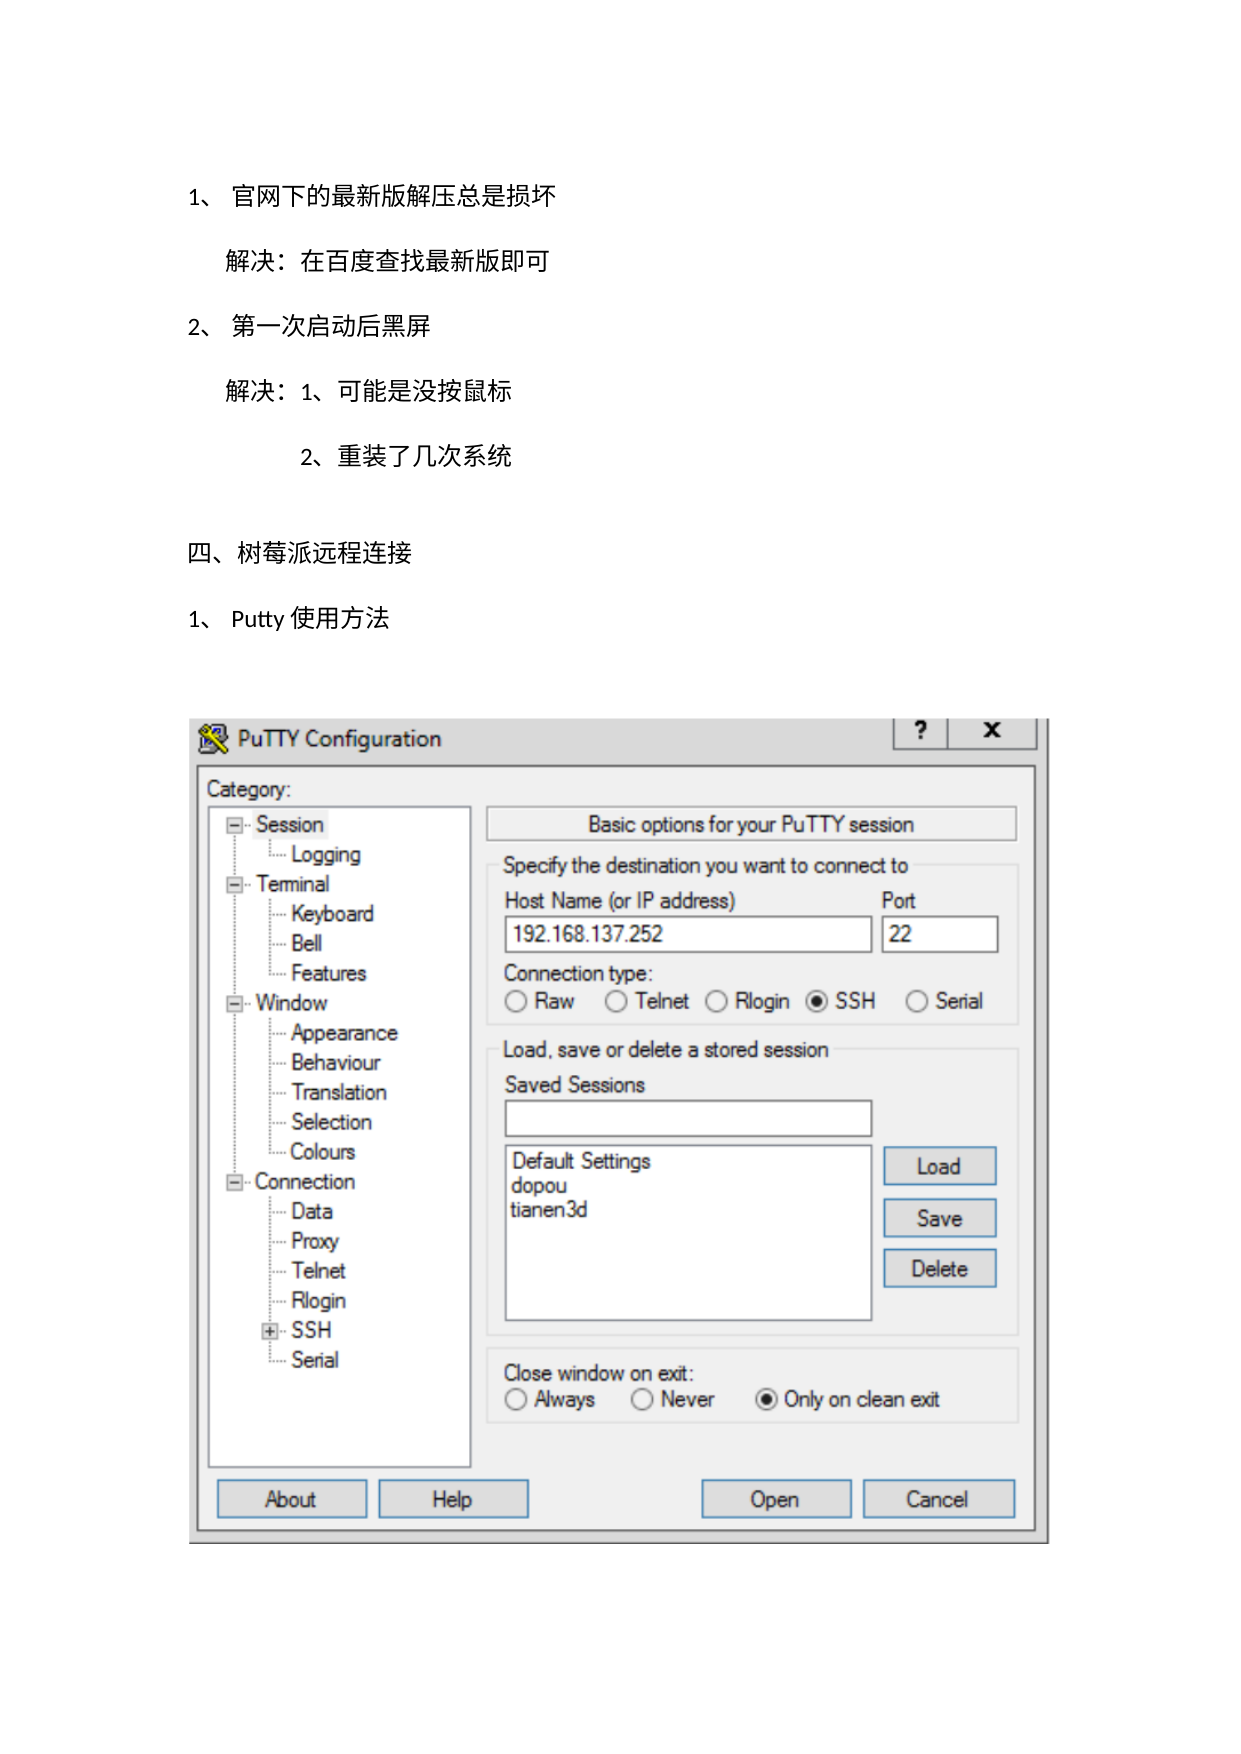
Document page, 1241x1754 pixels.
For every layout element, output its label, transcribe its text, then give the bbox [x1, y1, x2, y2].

text 四、树莓派远程连接 [187, 519, 1053, 584]
list 解决：1、可能是没按鼠标 [225, 357, 1053, 422]
picture [187, 714, 1053, 1544]
list 第一次启动后黑屏 [187, 292, 1053, 357]
list 官网下的最新版解压总是损坏 [187, 162, 1053, 227]
list 解决：在百度查找最新版即可 [225, 227, 1053, 292]
list Putty 使用方法 [187, 584, 1053, 649]
list 2、重装了几次系统 [225, 422, 1053, 487]
